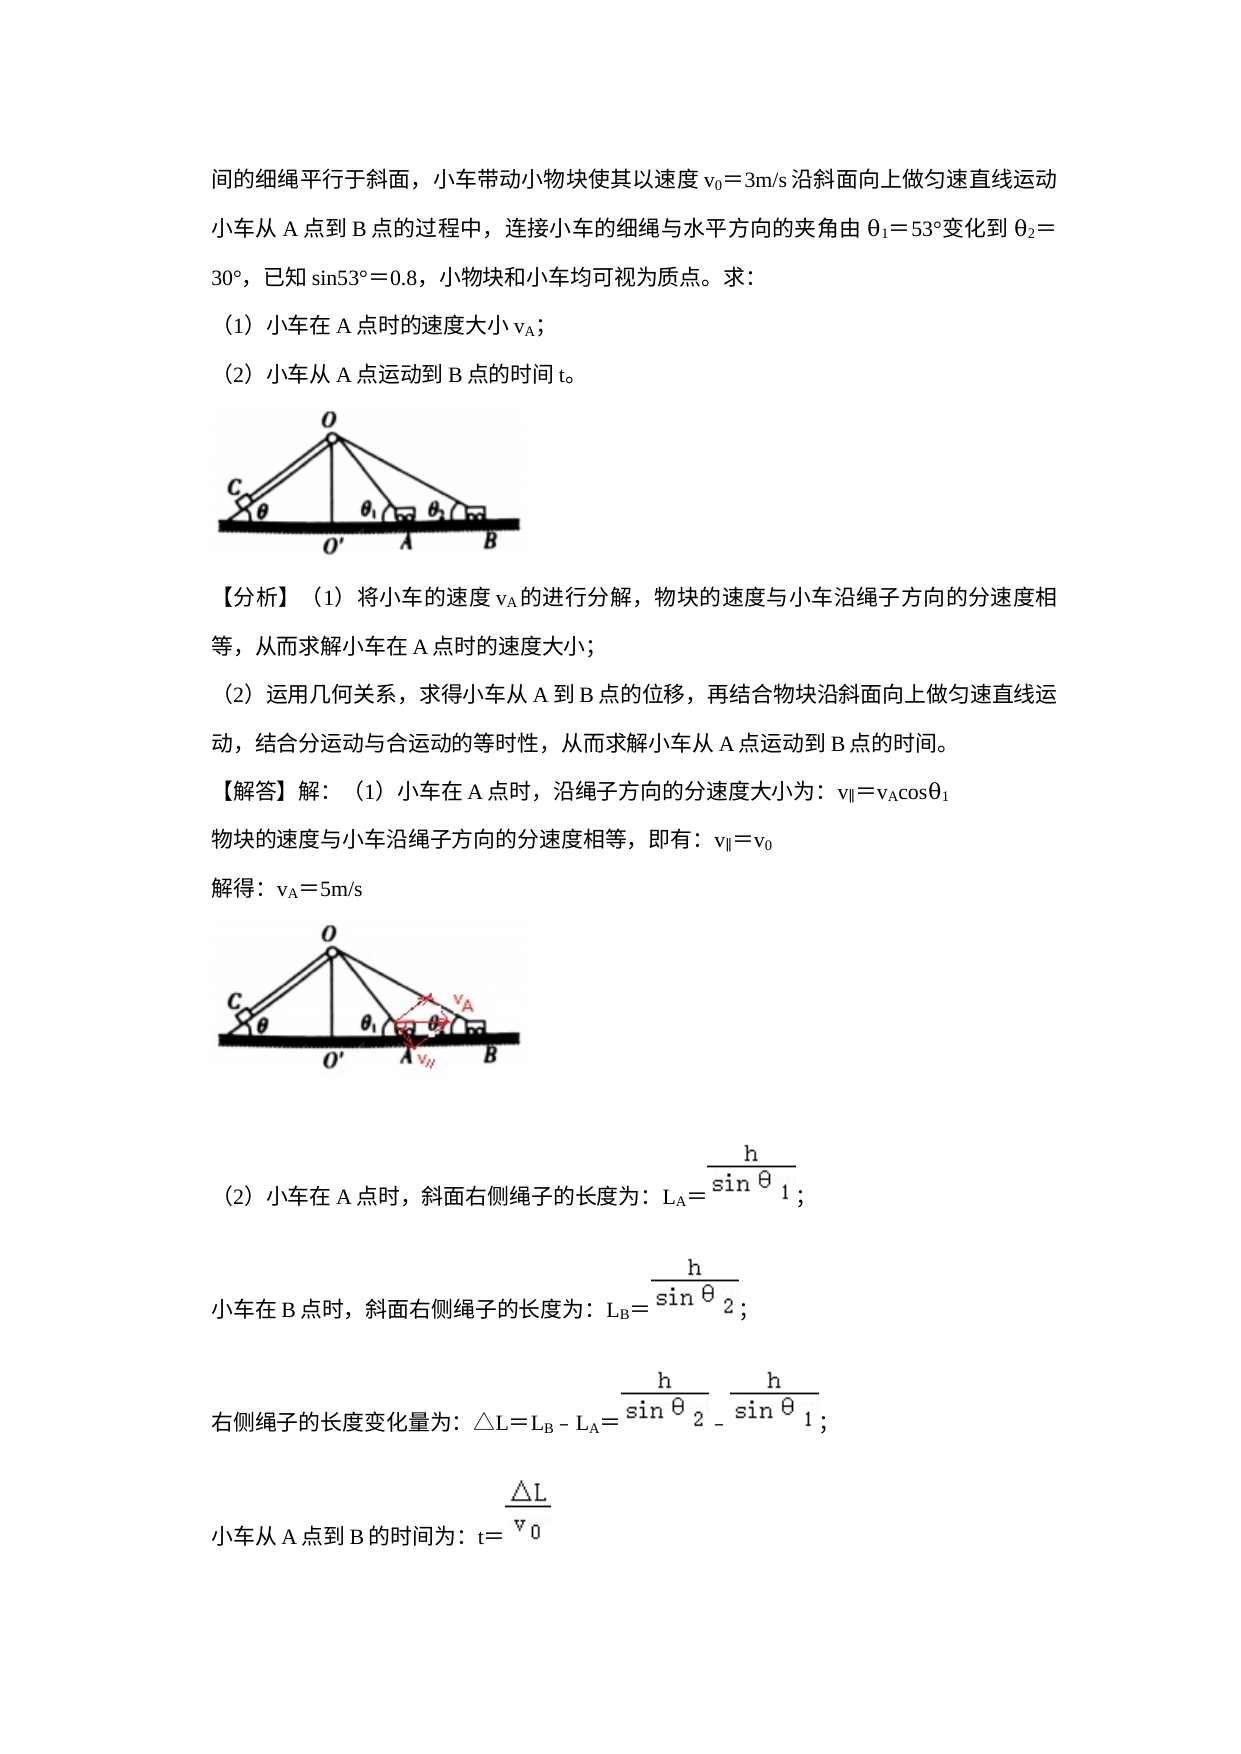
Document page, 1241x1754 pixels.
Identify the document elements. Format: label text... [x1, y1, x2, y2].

picture [707, 1139, 796, 1204]
text （1）小车在A点时的速度大小vA； [211, 308, 1058, 340]
picture [730, 1366, 819, 1431]
picture [651, 1253, 739, 1318]
picture [505, 1479, 551, 1544]
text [183, 162, 1058, 292]
text 【分析】（1）将小车的速度vA的进行分解，物块的速度与小车沿绳子方向的分速度相等，从而求解小车在A点时的速度大小； [211, 579, 1058, 661]
text （2）小车在A点时，斜面右侧绳子的长度为：LA＝； [211, 1126, 1058, 1224]
text 【解答】解：（1）小车在A点时，沿绳子方向的分速度大小为：v∥＝vAcosθ1 [211, 774, 1058, 806]
picture [211, 918, 526, 1083]
text （2）运用几何关系，求得小车从A到B点的位移，再结合物块沿斜面向上做匀速直线运动，结合分运动与合运动的等时性，从而求解小车从A点运动到B点的时间。 [211, 677, 1058, 758]
picture [621, 1366, 709, 1431]
text 小车从A点到B的时间为：t＝ [211, 1466, 1058, 1564]
text 物块的速度与小车沿绳子方向的分速度相等，即有：v∥＝v0 [211, 822, 1058, 854]
text （2）小车从A点运动到B点的时间t。 [211, 356, 1058, 389]
text 解得：vA＝5m/s [211, 870, 1058, 903]
text 小车在B点时，斜面右侧绳子的长度为：LB＝； [211, 1240, 1058, 1337]
picture [211, 404, 526, 561]
text 右侧绳子的长度变化量为：△L＝LB﹣LA＝﹣； [211, 1353, 1058, 1451]
